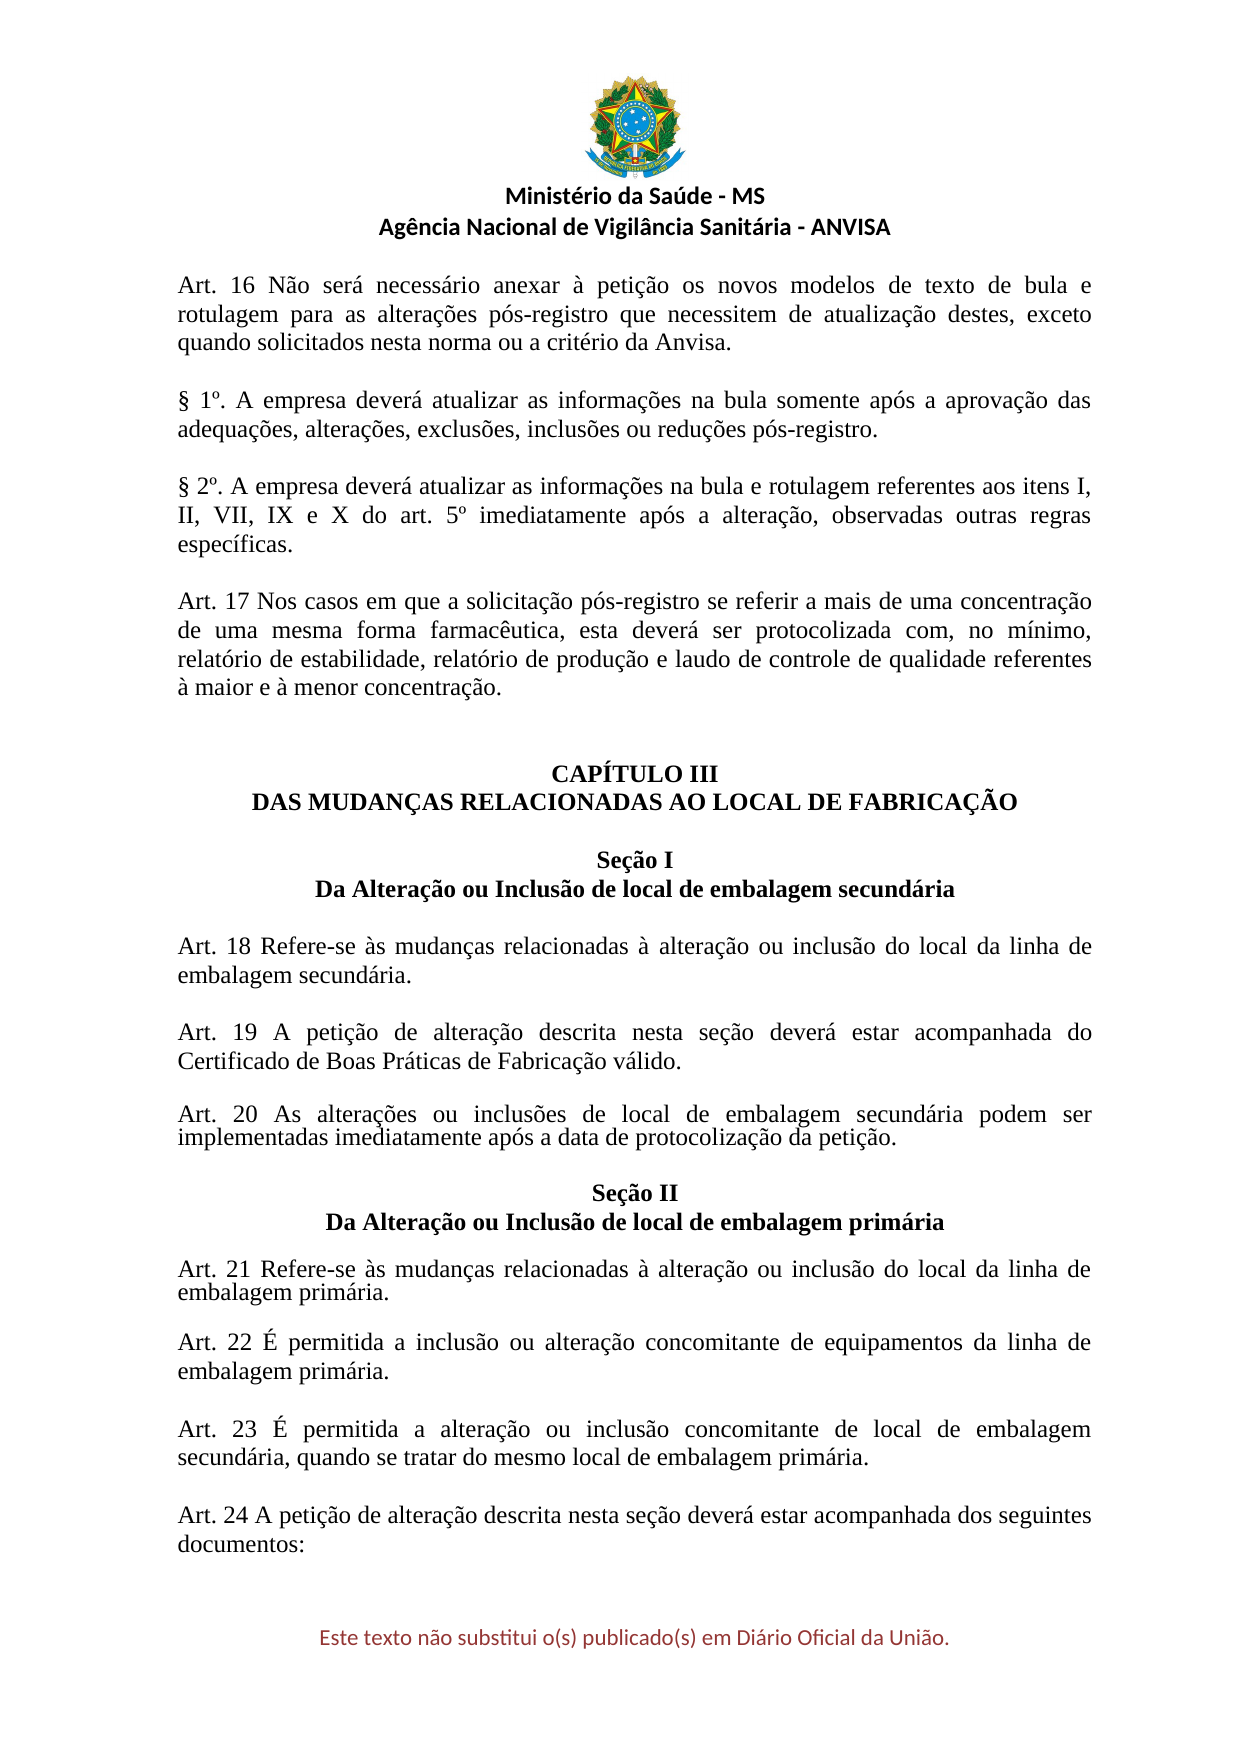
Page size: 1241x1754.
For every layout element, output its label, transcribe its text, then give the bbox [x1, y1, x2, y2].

text Art. 19 A petição de alteração descrita nesta seção deverá estar acompanhada do Certificado de Boas Práticas de Fabricação válido. [177, 1017, 1093, 1075]
text CAPÍTULO III [177, 759, 1093, 787]
text DAS MUDANÇAS RELACIONADAS AO LOCAL DE FABRICAÇÃO [177, 787, 1093, 816]
text Art. 20 As alterações ou inclusões de local de embalagem secundária podem ser implementadas imediatamente após a data de protocolização da petição. [177, 1104, 1093, 1149]
text Art. 16 Não será necessário anexar à petição os novos modelos de texto de bula e rotulagem para as alterações pós-registro que necessitem de atualização destes, exceto quando solicitados nesta norma ou a critério da Anvisa. [177, 270, 1093, 356]
text Da Alteração ou Inclusão de local de embalagem secundária [177, 874, 1093, 902]
text Seção II [177, 1178, 1093, 1207]
text § 2º. A empresa deverá atualizar as informações na bula e rotulagem referentes aos itens I, II, VII, IX e X do art. 5º imediatamente após a alteração, observadas outras regras específicas. [177, 471, 1093, 557]
text Art. 22 É permitida a inclusão ou alteração concomitante de equipamentos da linha de embalagem primária. [177, 1327, 1093, 1385]
text Art. 18 Refere-se às mudanças relacionadas à alteração ou inclusão do local da linha de embalagem secundária. [177, 931, 1093, 989]
text Art. 23 É permitida a alteração ou inclusão concomitante de local de embalagem secundária, quando se tratar do mesmo local de embalagem primária. [177, 1414, 1093, 1471]
text Seção I [177, 845, 1093, 874]
text Da Alteração ou Inclusão de local de embalagem primária [177, 1207, 1093, 1236]
picture [581, 73, 689, 181]
text Art. 17 Nos casos em que a solicitação pós-registro se referir a mais de uma concentração de uma mesma forma farmacêutica, esta deverá ser protocolizada com, no mínimo, relatório de estabilidade, relatório de produção e laudo de controle de qualidade referentes à maior e à menor concentração. [177, 586, 1093, 701]
text § 1º. A empresa deverá atualizar as informações na bula somente após a aprovação das adequações, alterações, exclusões, inclusões ou reduções pós-registro. [177, 385, 1093, 442]
text Art. 24 A petição de alteração descrita nesta seção deverá estar acompanhada dos seguintes documentos: [177, 1500, 1093, 1557]
text Art. 21 Refere-se às mudanças relacionadas à alteração ou inclusão do local da linha de embalagem primária. [177, 1259, 1093, 1304]
